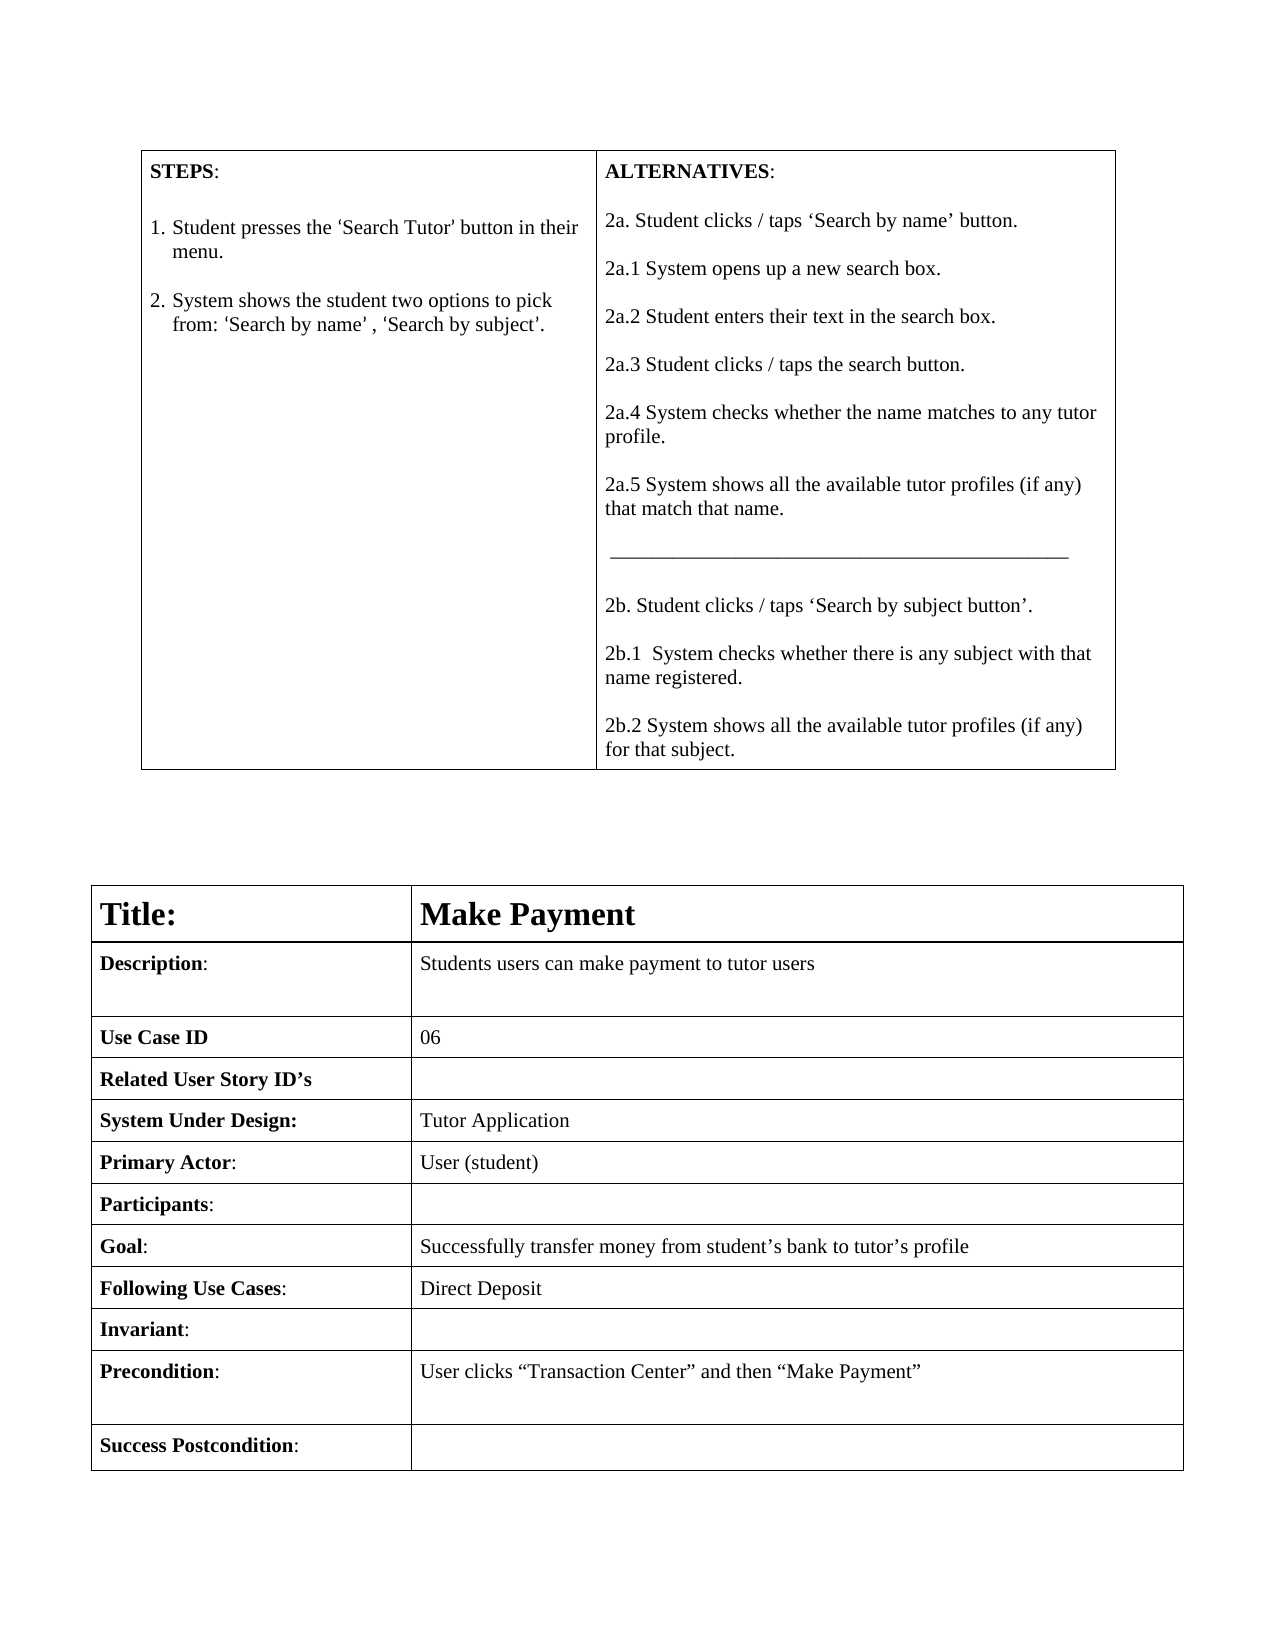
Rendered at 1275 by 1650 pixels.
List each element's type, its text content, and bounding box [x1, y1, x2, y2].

table_cell Related User Story ID’s [92, 1058, 411, 1099]
table_cell Students users can make payment to tutor users [412, 943, 1183, 1016]
table_cell 06 [412, 1017, 1183, 1057]
table_header Title: [92, 886, 411, 941]
table_cell System Under Design: [92, 1100, 411, 1141]
table_cell User (student) [412, 1142, 1183, 1183]
table_cell [412, 1309, 1183, 1350]
table_cell Invariant: [92, 1309, 411, 1350]
table_cell STEPS: Student presses the ‘Search Tutor’ button in their menu. System shows the student two options to pick from: ‘Search by name’ , ‘Search by subject’. [142, 151, 596, 769]
table_cell ALTERNATIVES: 2a. Student clicks / taps ‘Search by name’ button. 2a.1 System opens up a new search box. 2a.2 Student enters their text in the search box. 2a.3 Student clicks / taps the search button. 2a.4 System checks whether the name matches to any tutor profile. 2a.5 System shows all the available tutor profiles (if any) that match that name. —————————————————————— 2b. Student clicks / taps ‘Search by subject button’. 2b.1 System checks whether there is any subject with that name registered. 2b.2 System shows all the available tutor profiles (if any) for that subject. [597, 151, 1115, 769]
table_cell Participants: [92, 1184, 411, 1224]
table_cell Use Case ID [92, 1017, 411, 1057]
table_cell Following Use Cases: [92, 1267, 411, 1308]
table_cell Description: [92, 943, 411, 1016]
table_cell Primary Actor: [92, 1142, 411, 1183]
table_cell User clicks “Transaction Center” and then “Make Payment” [412, 1351, 1183, 1424]
table_cell Successfully transfer money from student’s bank to tutor’s profile [412, 1225, 1183, 1266]
table_cell Direct Deposit [412, 1267, 1183, 1308]
table_cell [412, 1058, 1183, 1099]
table_cell Success Postcondition: [92, 1425, 411, 1470]
table_cell Tutor Application [412, 1100, 1183, 1141]
table_cell Precondition: [92, 1351, 411, 1424]
table_cell [412, 1425, 1183, 1470]
table_header Make Payment [412, 886, 1183, 941]
table_cell [412, 1184, 1183, 1224]
table_cell Goal: [92, 1225, 411, 1266]
